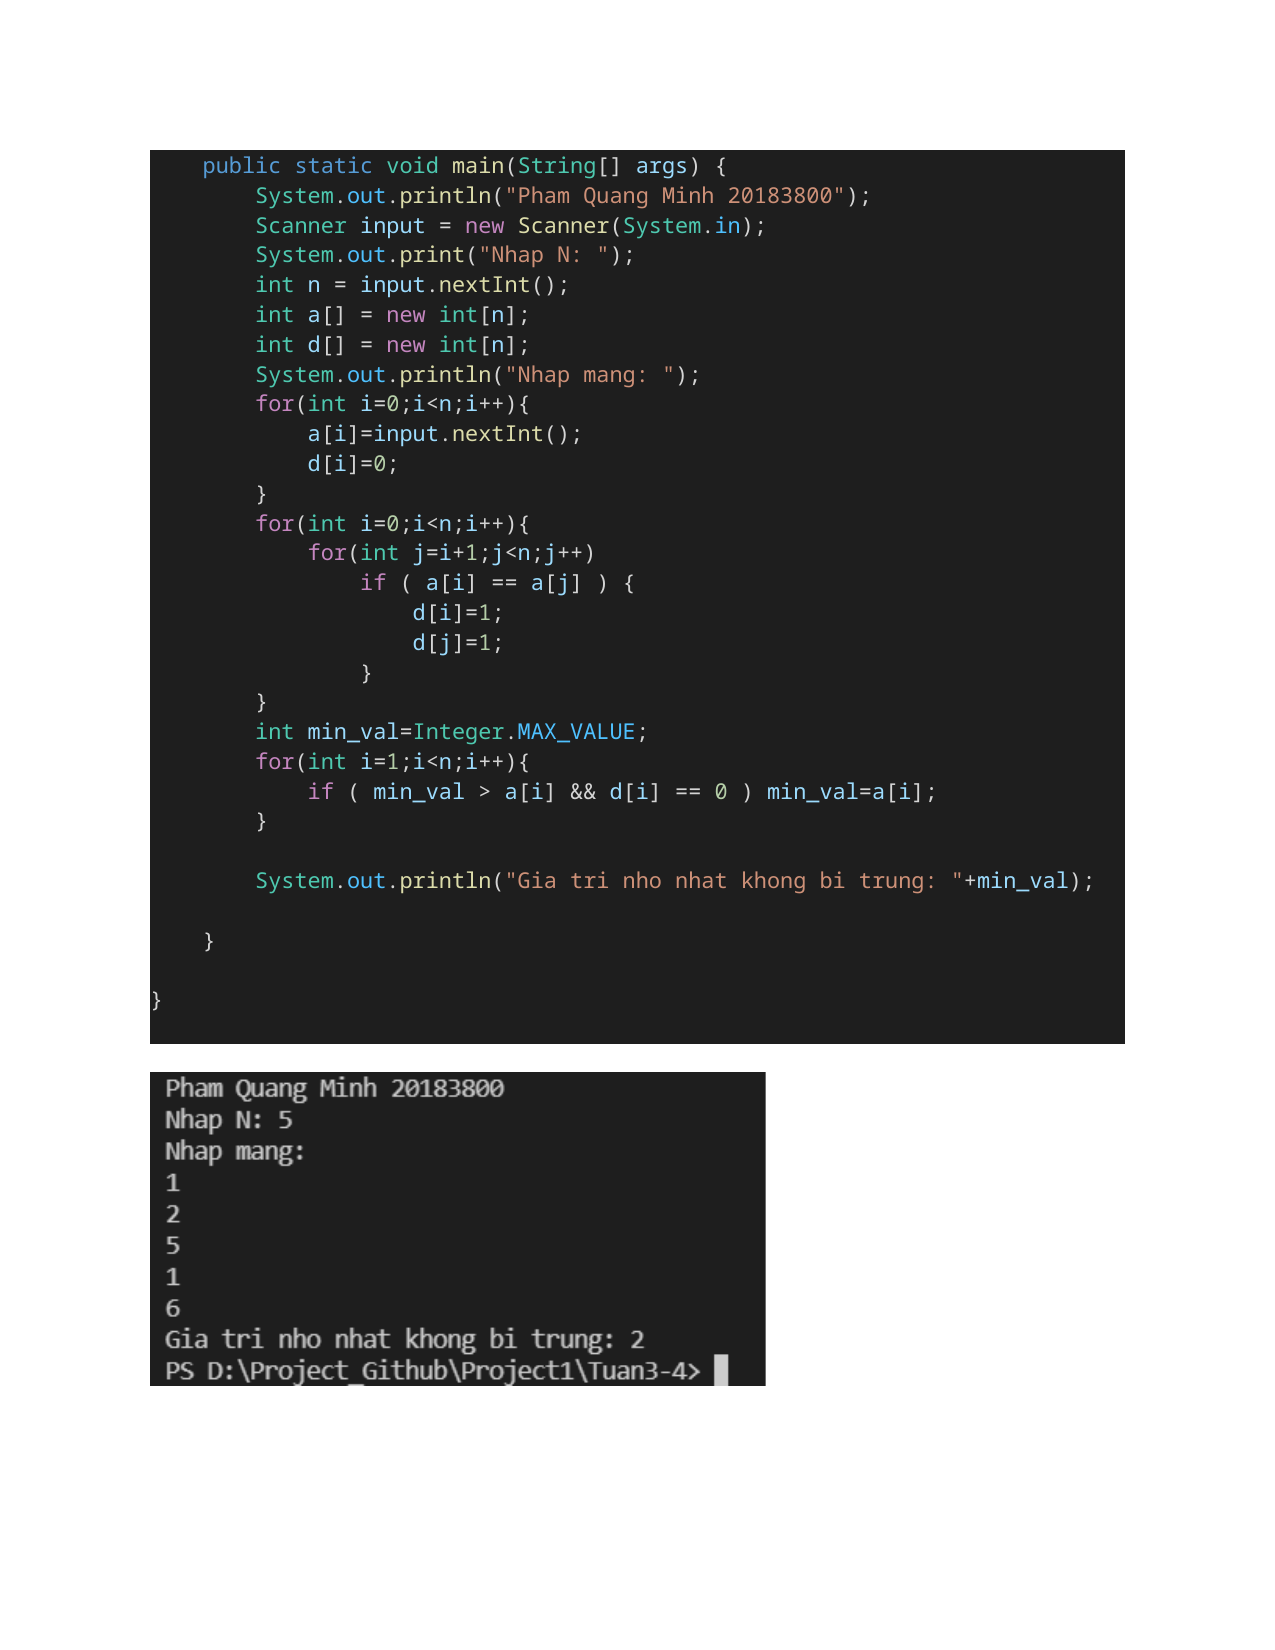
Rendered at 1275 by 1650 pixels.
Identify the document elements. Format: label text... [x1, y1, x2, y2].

text System.out.print("Nhap N: "); [150, 239, 1125, 269]
text int min_val=Integer.MAX_VALUE; [150, 716, 1125, 746]
text } [150, 984, 1125, 1014]
text } [150, 478, 1125, 507]
text } [150, 656, 1125, 686]
text System.out.println("Nhap mang: "); [150, 358, 1125, 388]
text if ( a[i] == a[j] ) { [150, 567, 1125, 597]
text d[i]=1; [150, 597, 1125, 627]
text int d[] = new int[n]; [150, 329, 1125, 358]
text a[i]=input.nextInt(); [150, 418, 1125, 448]
text d[i]=0; [150, 448, 1125, 478]
text } [150, 924, 1125, 954]
text for(int j=i+1;j<n;j++) [150, 537, 1125, 567]
text public static void main(String[] args) { [150, 150, 1125, 180]
text for(int i=1;i<n;i++){ [150, 746, 1125, 776]
text for(int i=0;i<n;i++){ [150, 388, 1125, 418]
text int a[] = new int[n]; [150, 299, 1125, 329]
picture [150, 1072, 766, 1386]
text System.out.println("Gia tri nho nhat khong bi trung: "+min_val); [150, 865, 1125, 895]
text Scanner input = new Scanner(System.in); [150, 209, 1125, 239]
text } [150, 805, 1125, 835]
text int n = input.nextInt(); [150, 269, 1125, 299]
text System.out.println("Pham Quang Minh 20183800"); [150, 180, 1125, 209]
text } [150, 686, 1125, 716]
text if ( min_val > a[i] && d[i] == 0 ) min_val=a[i]; [150, 776, 1125, 805]
text for(int i=0;i<n;i++){ [150, 507, 1125, 537]
text d[j]=1; [150, 627, 1125, 656]
